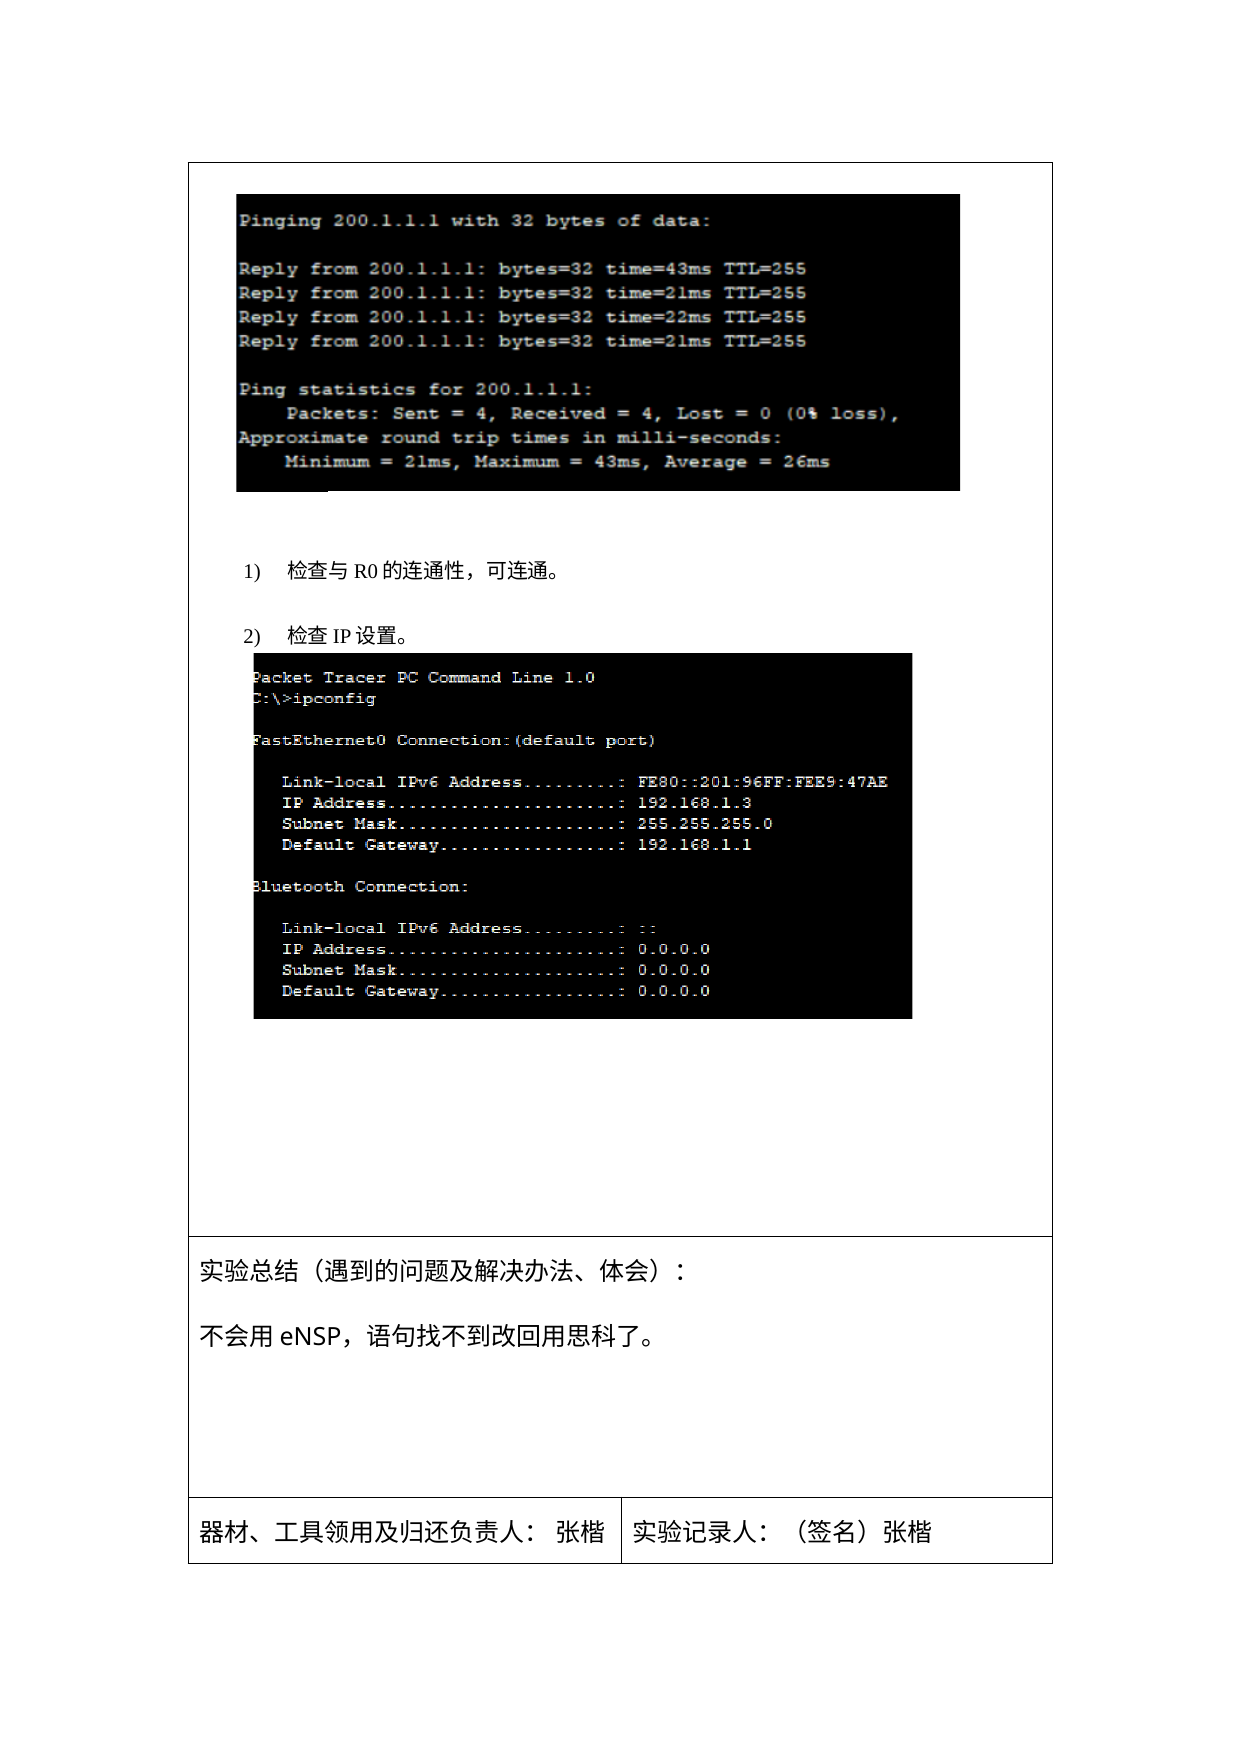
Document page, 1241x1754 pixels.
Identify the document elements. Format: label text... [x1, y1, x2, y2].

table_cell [189, 163, 1052, 1236]
picture [253, 653, 913, 1019]
table_cell 器材、工具领用及归还负责人： 张楷 [189, 1498, 621, 1563]
table_cell 实验记录人：（签名）张楷 [622, 1498, 1052, 1563]
picture [236, 194, 960, 492]
table_cell 实验总结（遇到的问题及解决办法、体会）： 不会用eNSP，语句找不到改回用思科了。 [189, 1237, 1052, 1497]
